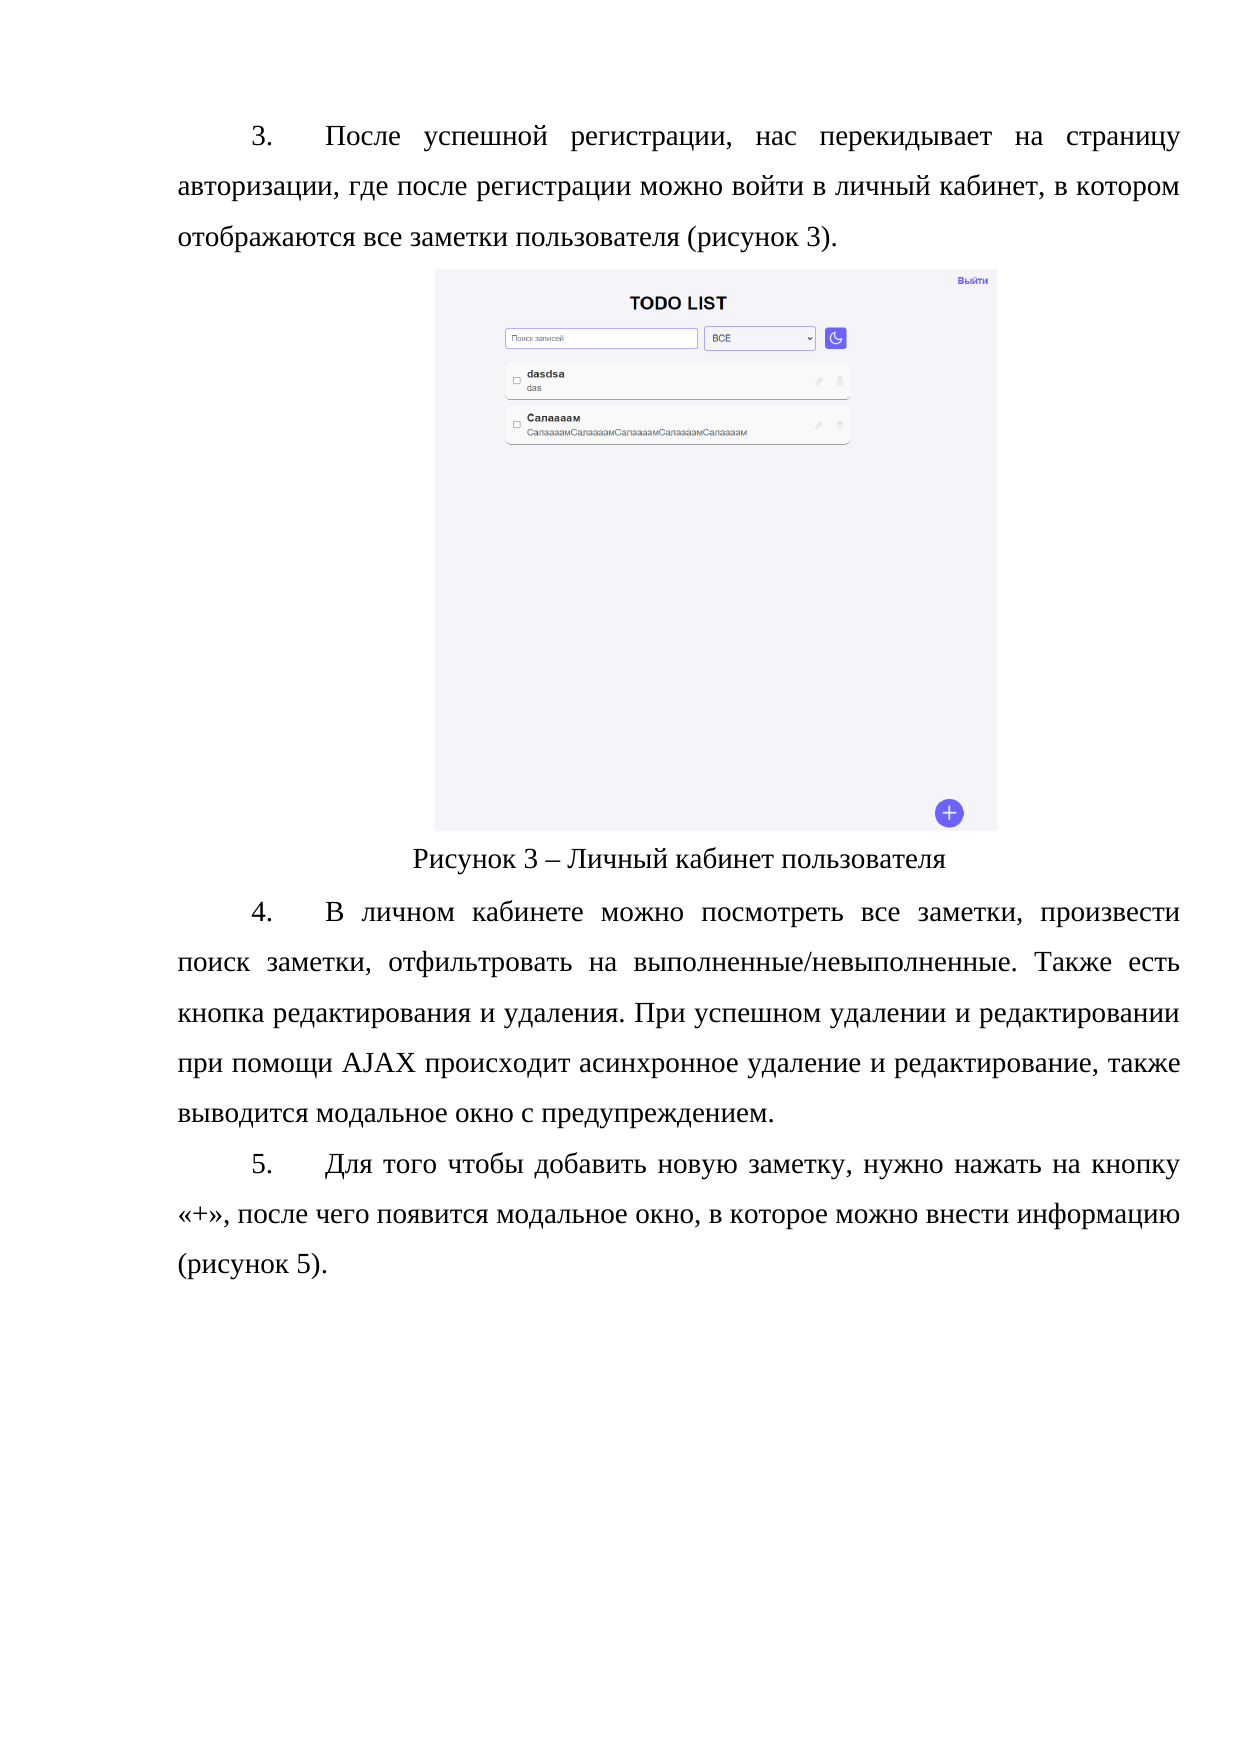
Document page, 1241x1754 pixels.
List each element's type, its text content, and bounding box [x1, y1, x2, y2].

text Рисунок 3 – Личный кабинет пользователя [177, 841, 1181, 875]
list Для того чтобы добавить новую заметку, нужно нажать на кнопку «+», после чего появится модальное окно, в которое можно внести информацию (рисунок 5). [177, 1146, 1181, 1280]
list После успешной регистрации, нас перекидывает на страницу авторизации, где после регистрации можно войти в личный кабинет, в котором отображаются все заметки пользователя (рисунок 3). [177, 118, 1181, 252]
picture [434, 269, 998, 831]
list В личном кабинете можно посмотреть все заметки, произвести поиск заметки, отфильтровать на выполненные/невыполненные. Также есть кнопка редактирования и удаления. При успешном удалении и редактировании при помощи AJAX происходит асинхронное удаление и редактирование, также выводится модальное окно с предупреждением. [177, 894, 1181, 1129]
